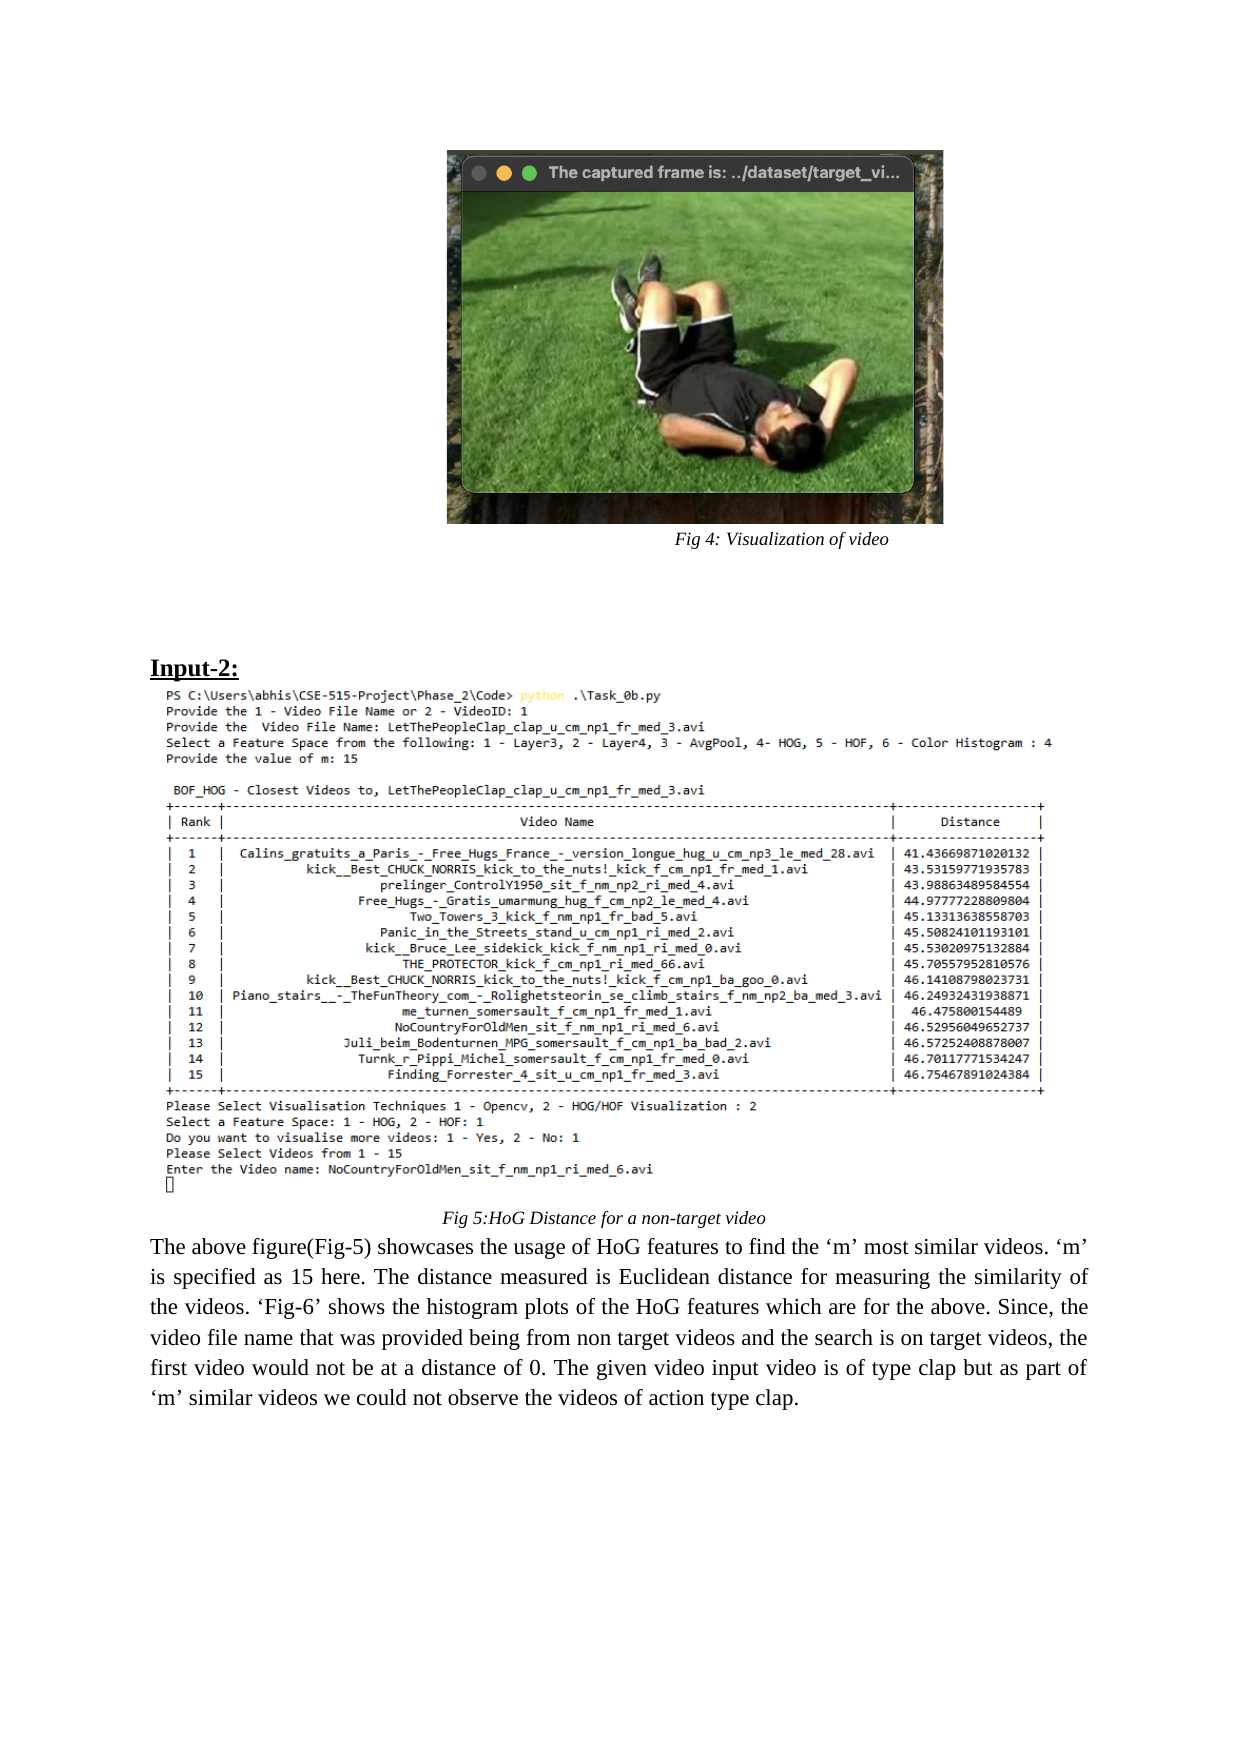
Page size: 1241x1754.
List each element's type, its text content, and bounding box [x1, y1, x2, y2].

text Fig 4: Visualization of video [225, 528, 1090, 550]
text Input-2: [150, 653, 1090, 682]
text Fig 5:HoG Distance for a non-target video [150, 1207, 1090, 1229]
text The above figure(Fig-5) showcases the usage of HoG features to find the ‘m’ most similar videos. ‘m’ is specified as 15 here. The distance measured is Euclidean distance for measuring the similarity of the videos. ‘Fig-6’ shows the histogram plots of the HoG features which are for the above. Since, the video file name that was provided being from non target videos and the search is on target videos, the first video would not be at a distance of 0. The given video input video is of type clap but as part of ‘m’ similar videos we could not observe the videos of action type clap. [150, 1233, 1090, 1410]
picture [446, 150, 944, 524]
picture [164, 686, 1076, 1203]
